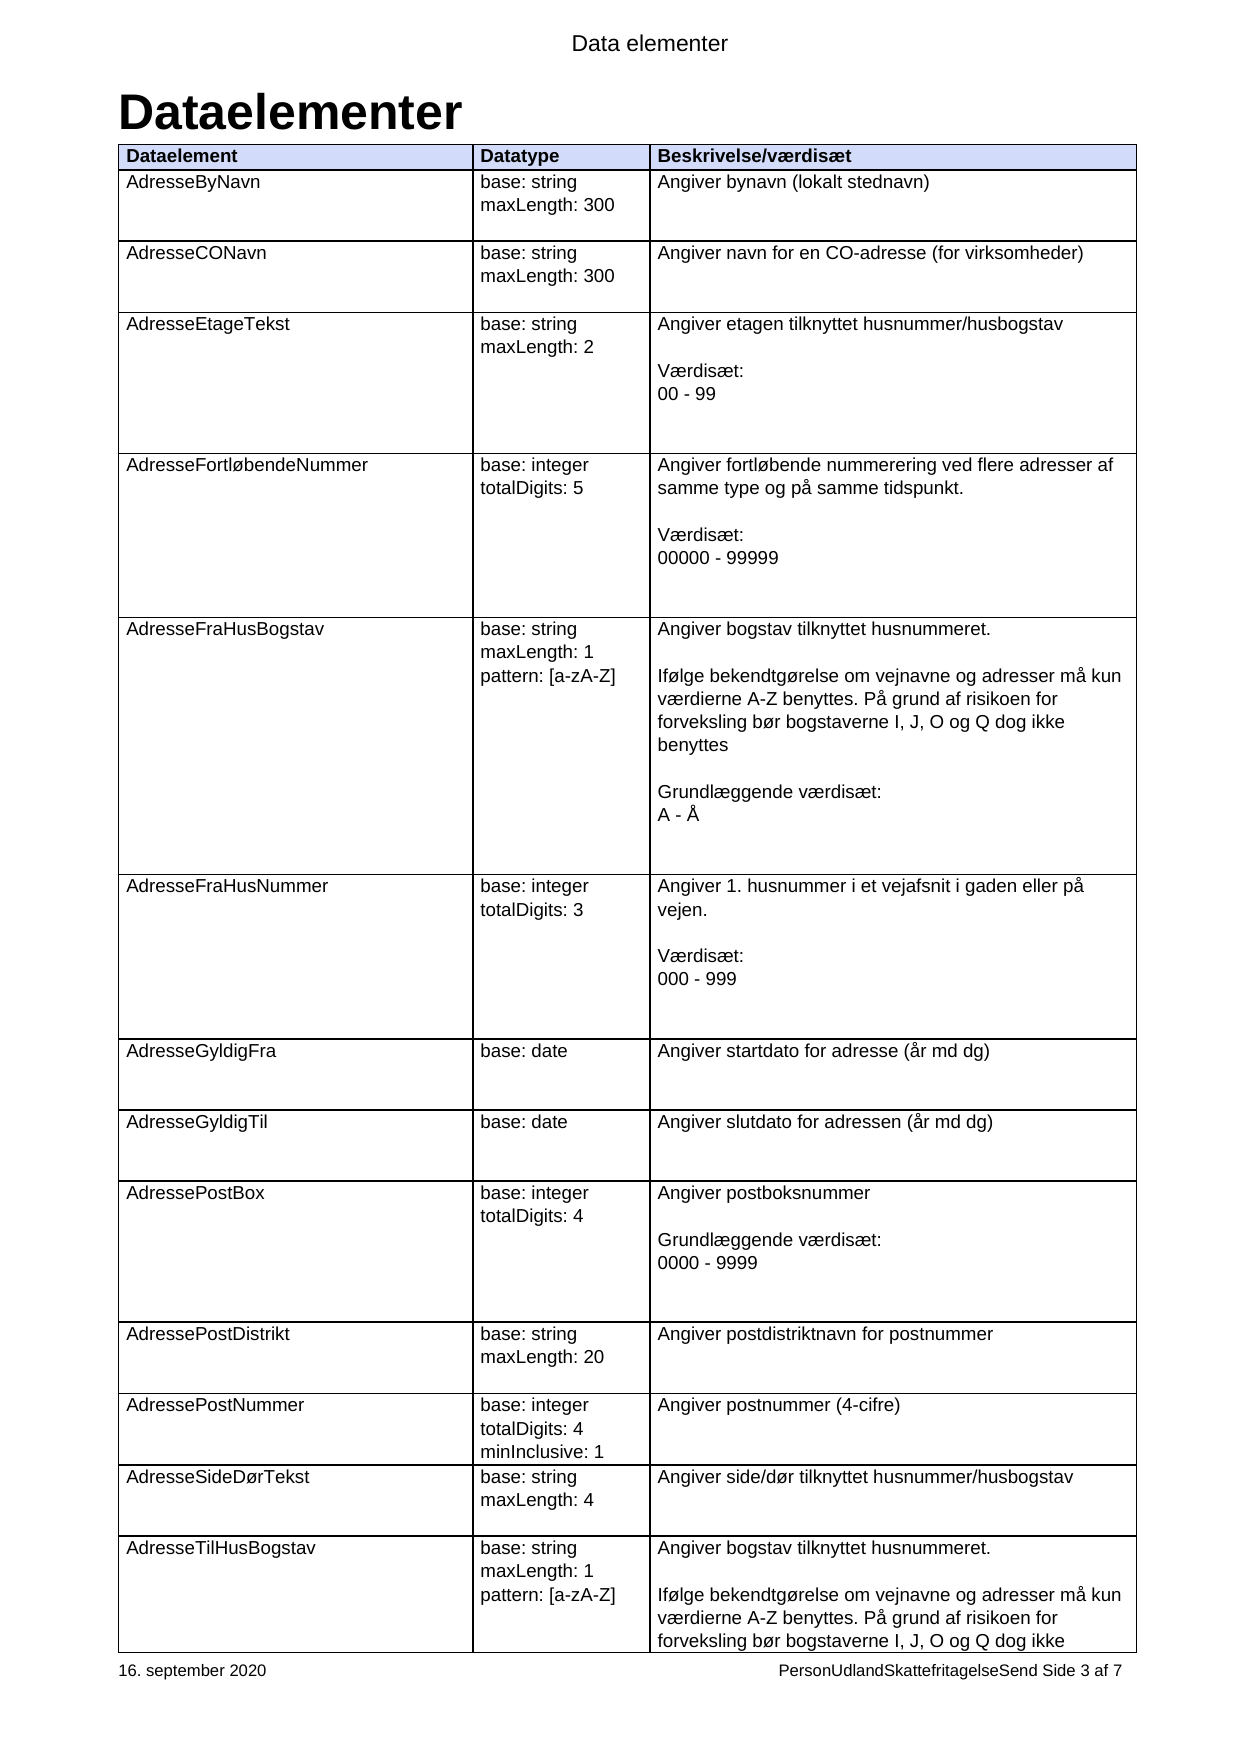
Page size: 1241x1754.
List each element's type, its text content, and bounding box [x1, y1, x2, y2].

table_cell Angiver 1. husnummer i et vejafsnit i gaden eller på vejen. Værdisæt: 000 - 999 [651, 875, 1136, 1038]
table_cell Angiver side/dør tilknyttet husnummer/husbogstav [651, 1466, 1136, 1535]
table_cell Angiver fortløbende nummerering ved flere adresser af samme type og på samme tidspunkt. Værdisæt: 00000 - 99999 [651, 454, 1136, 617]
table_cell Angiver postdistriktnavn for postnummer [651, 1323, 1136, 1392]
table_cell base: string maxLength: 300 [474, 171, 649, 240]
table_header Beskrivelse/værdisæt [651, 145, 1136, 169]
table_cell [119, 1537, 472, 1651]
table_cell base: string maxLength: 20 [474, 1323, 649, 1392]
table_header Dataelement [119, 145, 472, 169]
table_cell base: date [474, 1111, 649, 1180]
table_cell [651, 1537, 1136, 1651]
table_cell base: integer totalDigits: 5 [474, 454, 649, 617]
table_cell base: integer totalDigits: 4 [474, 1182, 649, 1321]
table_cell base: string maxLength: 2 [474, 313, 649, 452]
table_cell AdressePostBox [119, 1182, 472, 1321]
text Dataelementer [118, 82, 1181, 140]
table_cell AdresseCONavn [119, 242, 472, 311]
table_cell AdresseFraHusNummer [119, 875, 472, 1038]
table_cell AdresseByNavn [119, 171, 472, 240]
table_cell Angiver navn for en CO-adresse (for virksomheder) [651, 242, 1136, 311]
table_cell AdresseFortløbendeNummer [119, 454, 472, 617]
table_header Datatype [474, 145, 649, 169]
table_cell Angiver postnummer (4-cifre) [651, 1394, 1136, 1464]
table_cell base: string maxLength: 4 [474, 1466, 649, 1535]
table_cell AdresseSideDørTekst [119, 1466, 472, 1535]
table_cell base: string maxLength: 300 [474, 242, 649, 311]
table_cell base: string maxLength: 1 pattern: [a-zA-Z] [474, 618, 649, 874]
table_cell AdressePostNummer [119, 1394, 472, 1464]
table_cell Angiver slutdato for adressen (år md dg) [651, 1111, 1136, 1180]
table_cell Angiver postboksnummer Grundlæggende værdisæt: 0000 - 9999 [651, 1182, 1136, 1321]
table_cell Angiver etagen tilknyttet husnummer/husbogstav Værdisæt: 00 - 99 [651, 313, 1136, 452]
table_cell AdresseFraHusBogstav [119, 618, 472, 874]
table_cell base: date [474, 1040, 649, 1109]
table_cell AdressePostDistrikt [119, 1323, 472, 1392]
table_cell base: integer totalDigits: 4 minInclusive: 1 [474, 1394, 649, 1464]
table_cell AdresseGyldigFra [119, 1040, 472, 1109]
table_cell AdresseGyldigTil [119, 1111, 472, 1180]
table_cell Angiver bogstav tilknyttet husnummeret. Ifølge bekendtgørelse om vejnavne og adresser må kun værdierne A-Z benyttes. På grund af risikoen for forveksling bør bogstaverne I, J, O og Q dog ikke benyttes Grundlæggende værdisæt: A - Å [651, 618, 1136, 874]
table_cell base: integer totalDigits: 3 [474, 875, 649, 1038]
table_cell Angiver bynavn (lokalt stednavn) [651, 171, 1136, 240]
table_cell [474, 1537, 649, 1651]
table_cell AdresseEtageTekst [119, 313, 472, 452]
table_cell Angiver startdato for adresse (år md dg) [651, 1040, 1136, 1109]
